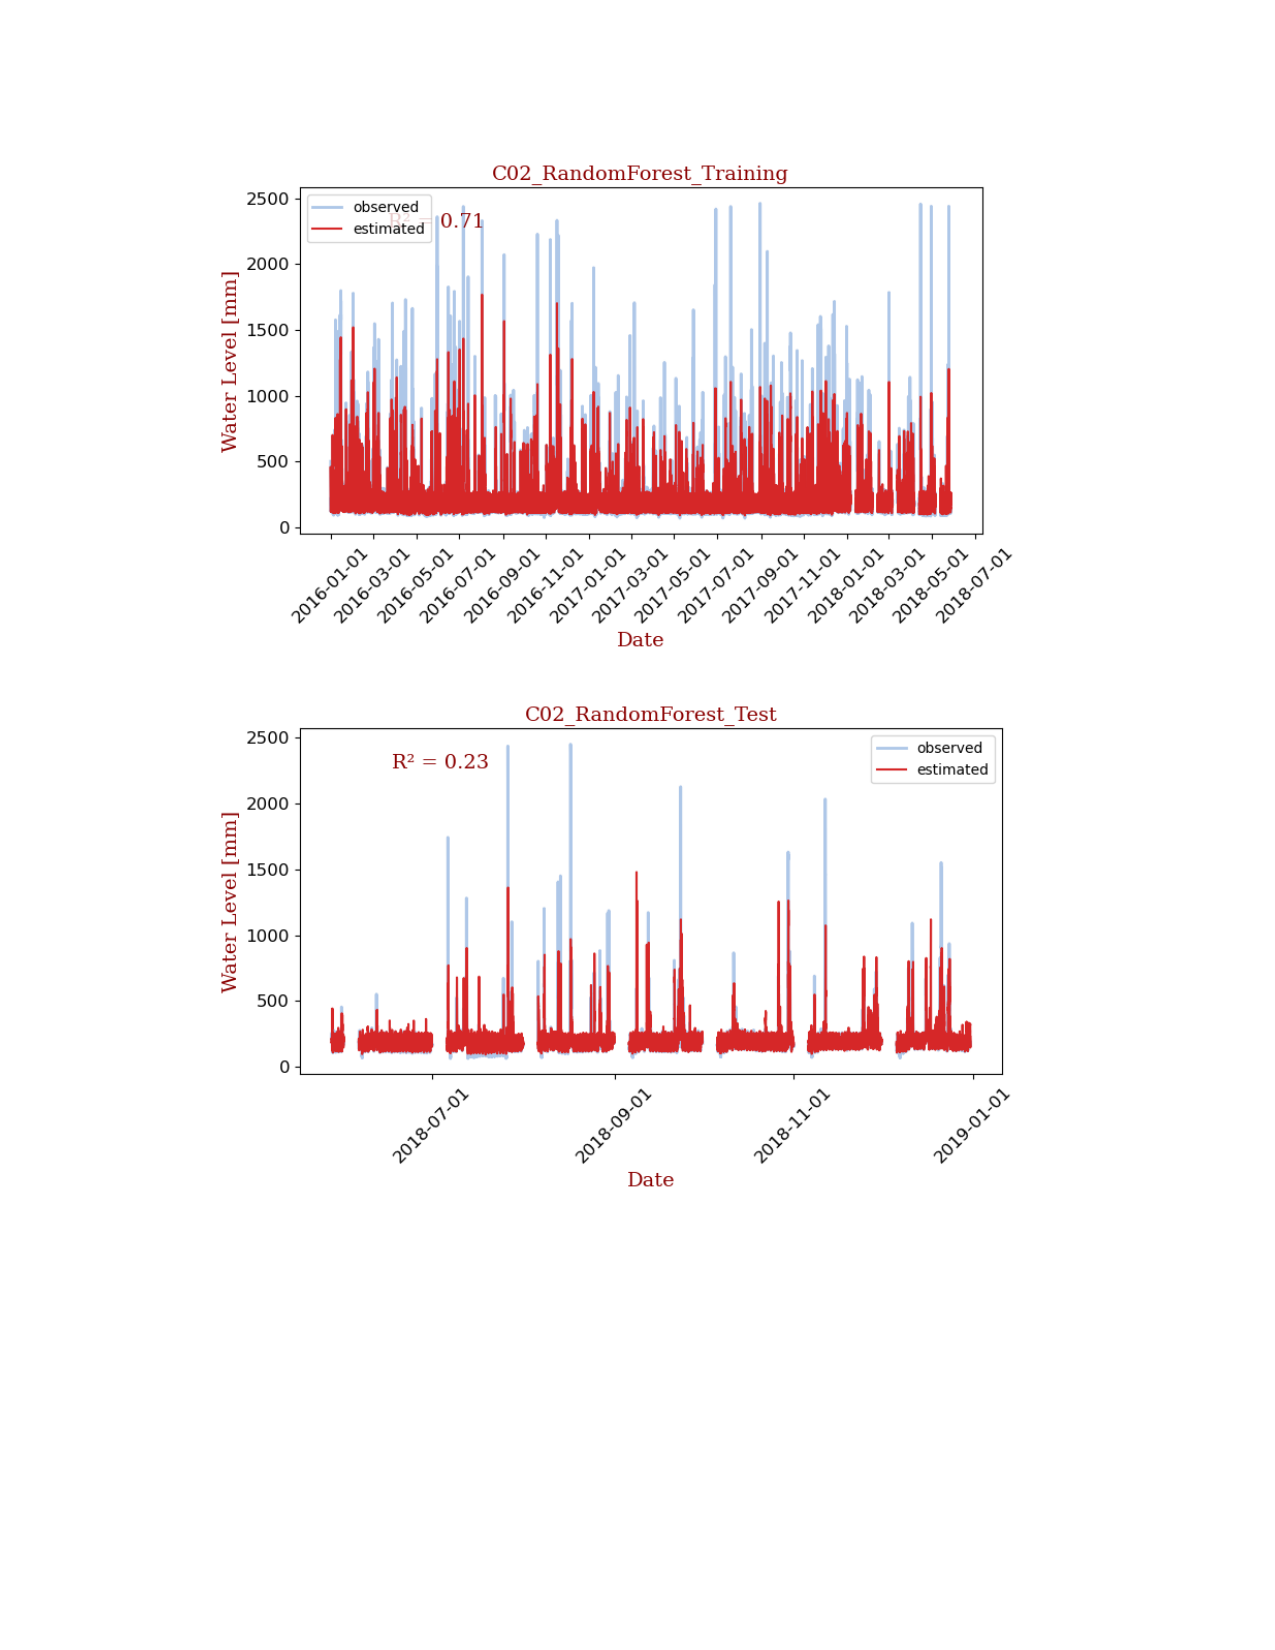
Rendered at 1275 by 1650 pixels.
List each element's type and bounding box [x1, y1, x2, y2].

picture [206, 150, 1032, 666]
picture [206, 690, 1032, 1206]
